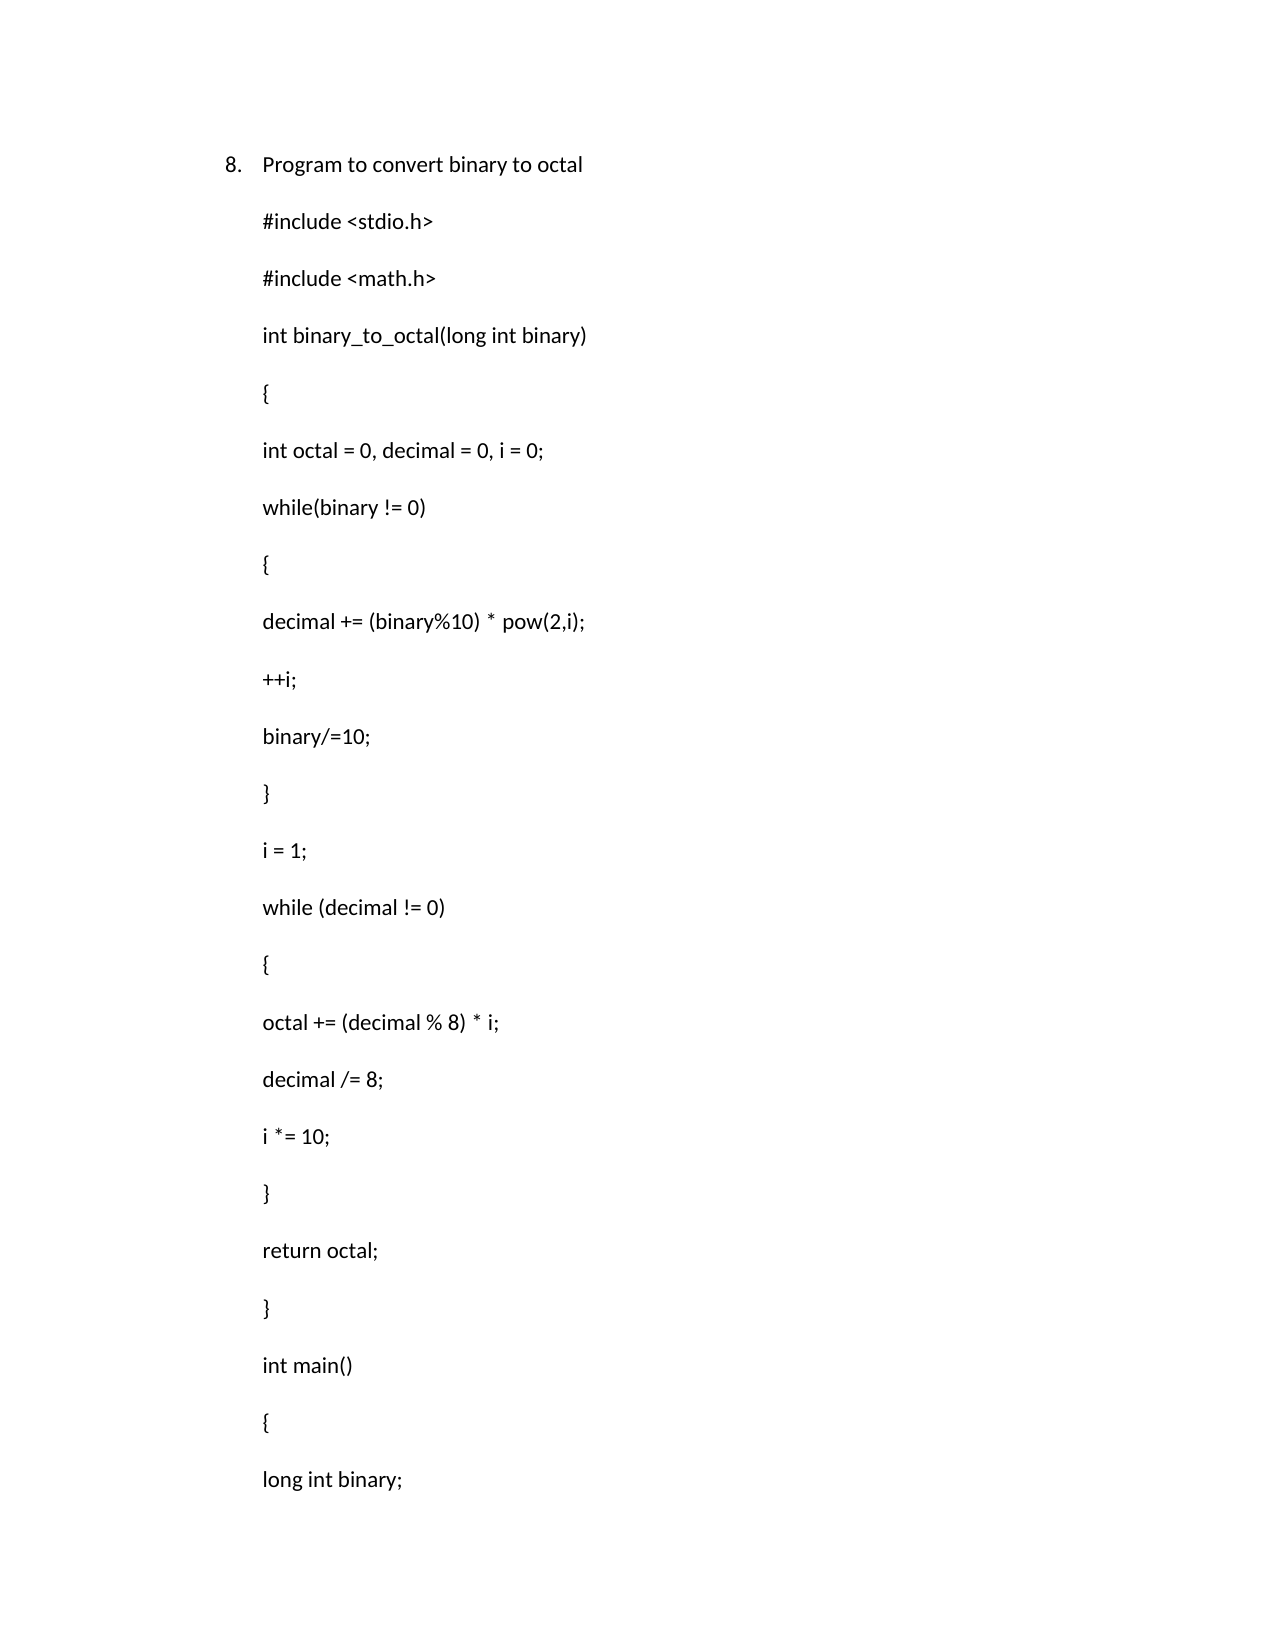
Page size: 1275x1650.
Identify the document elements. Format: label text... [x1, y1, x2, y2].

text return octal; [262, 1237, 1125, 1264]
text int main() [262, 1351, 1125, 1379]
text long int binary; [262, 1465, 1125, 1493]
text while (decimal != 0) [262, 893, 1125, 921]
text i *= 10; [262, 1122, 1125, 1150]
text } [262, 1179, 1125, 1207]
text #include <stdio.h> [262, 207, 1125, 235]
text { [262, 951, 1125, 979]
text int octal = 0, decimal = 0, i = 0; [262, 436, 1125, 464]
text { [262, 550, 1125, 578]
text while(binary != 0) [262, 493, 1125, 521]
text int binary_to_octal(long int binary) [262, 322, 1125, 349]
text octal += (decimal % 8) * i; [262, 1008, 1125, 1036]
text ++i; [262, 665, 1125, 693]
list Program to convert binary to octal [225, 150, 1125, 178]
text } [262, 779, 1125, 807]
text i = 1; [262, 836, 1125, 864]
text { [262, 379, 1125, 407]
text #include <math.h> [262, 264, 1125, 292]
text { [262, 1408, 1125, 1436]
text decimal /= 8; [262, 1065, 1125, 1093]
text } [262, 1294, 1125, 1322]
text binary/=10; [262, 722, 1125, 750]
text decimal += (binary%10) * pow(2,i); [262, 607, 1125, 636]
